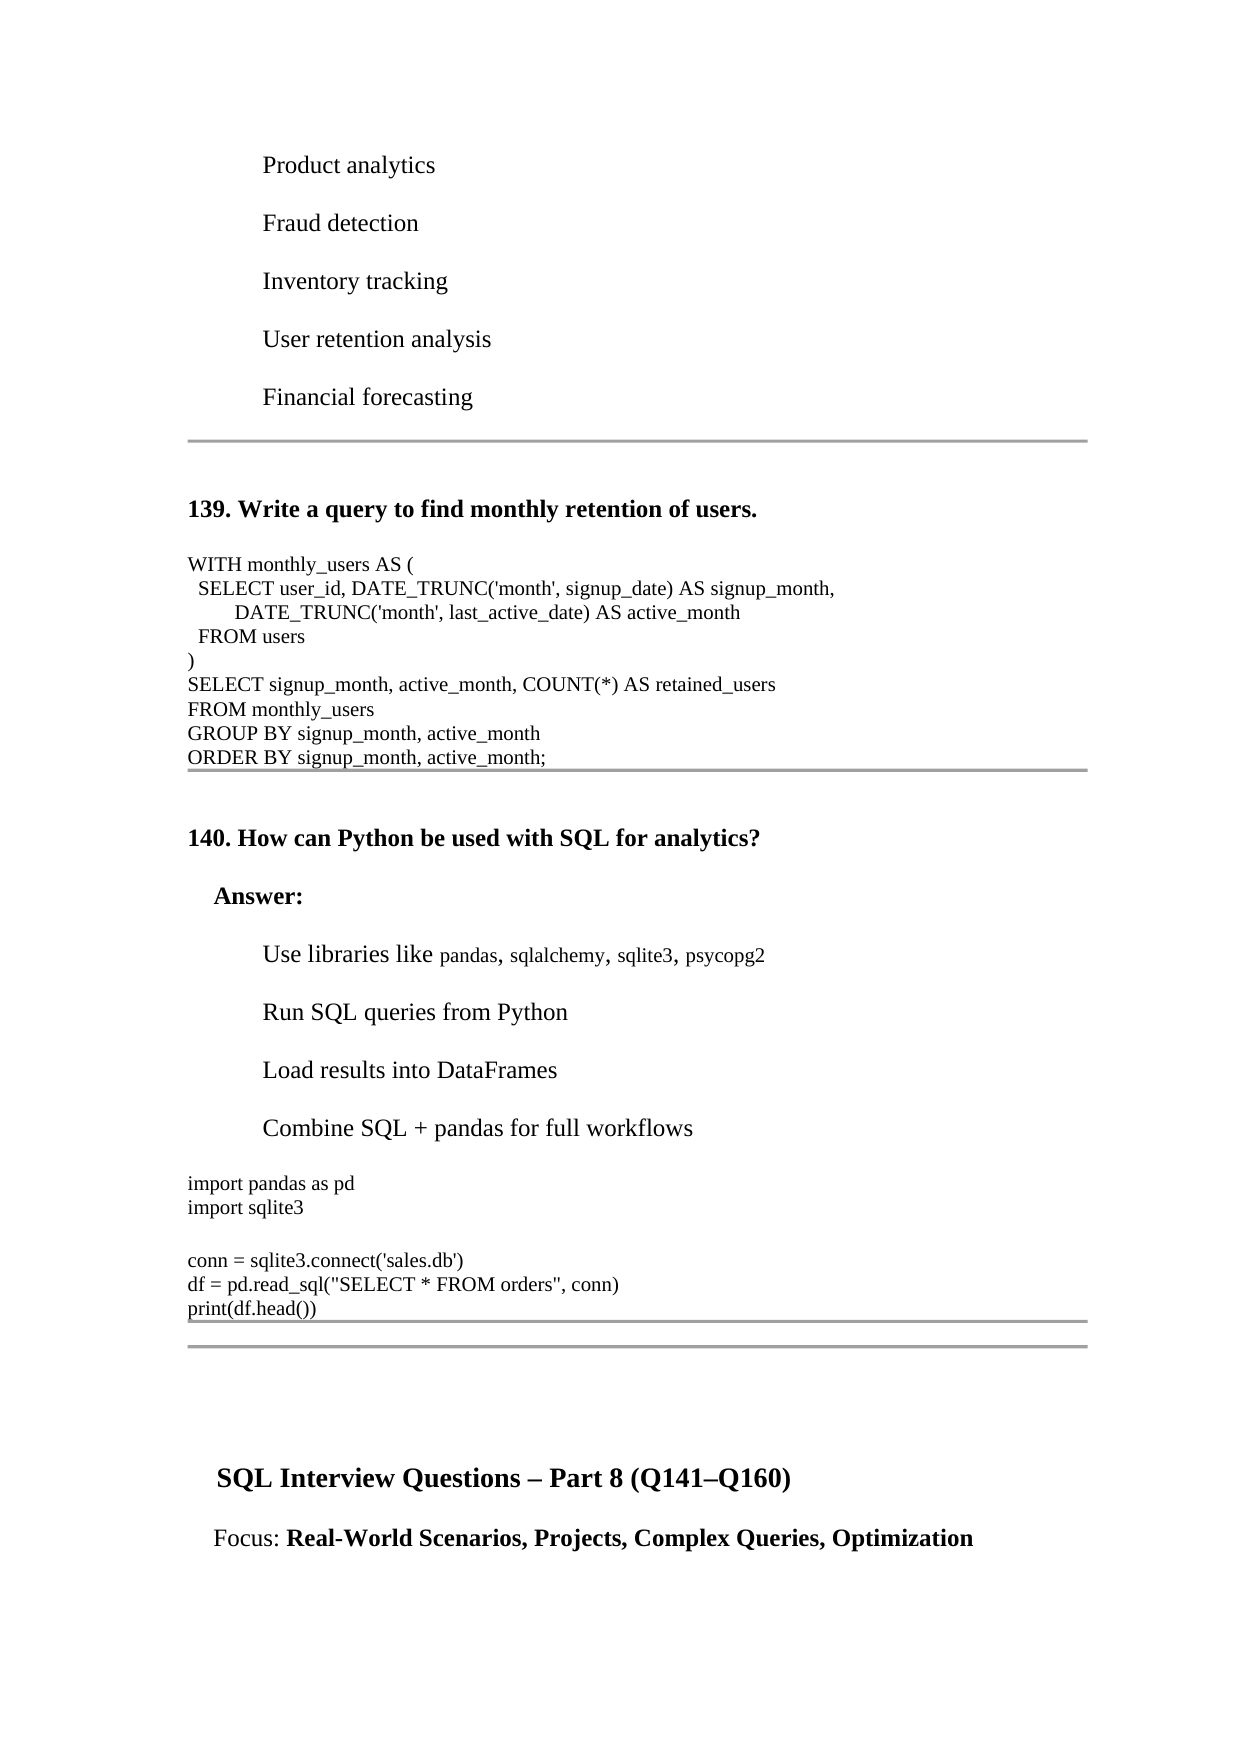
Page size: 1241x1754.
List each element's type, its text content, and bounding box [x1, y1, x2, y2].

text User retention analysis [262, 324, 1053, 352]
text df = pd.read_sql("SELECT * FROM orders", conn) [187, 1272, 1053, 1296]
text print(df.head()) [187, 1296, 1053, 1319]
text ✅ Answer: [187, 881, 1053, 910]
text Fraud detection [262, 208, 1053, 237]
text Run SQL queries from Python [262, 997, 1053, 1026]
text Load results into DataFrames [262, 1055, 1053, 1084]
text WITH monthly_users AS ( [187, 552, 1053, 576]
text FROM monthly_users [187, 696, 1053, 721]
text ORDER BY signup_month, active_month; [187, 744, 1053, 768]
text Financial forecasting [262, 382, 1053, 410]
text import pandas as pd [187, 1171, 1053, 1195]
text GROUP BY signup_month, active_month [187, 721, 1053, 744]
text DATE_TRUNC('month', last_active_date) AS active_month [187, 600, 1053, 624]
text Use libraries like pandas, sqlalchemy, sqlite3, psycopg2 [262, 939, 1053, 968]
text 📌 Focus: Real-World Scenarios, Projects, Complex Queries, Optimization [187, 1523, 1053, 1552]
text FROM users [187, 624, 1053, 648]
text SELECT user_id, DATE_TRUNC('month', signup_date) AS signup_month, [187, 576, 1053, 600]
subtitle 139. Write a query to find monthly retention of users. [187, 494, 1053, 523]
text ) [187, 648, 1053, 672]
text Product analytics [262, 150, 1053, 179]
text SELECT signup_month, active_month, COUNT(*) AS retained_users [187, 672, 1053, 696]
subtitle 140. How can Python be used with SQL for analytics? [187, 823, 1053, 852]
subtitle ✅ SQL Interview Questions – Part 8 (Q141–Q160) [187, 1461, 1053, 1494]
text Inventory tracking [262, 266, 1053, 294]
text Combine SQL + pandas for full workflows [262, 1113, 1053, 1142]
text import sqlite3 [187, 1195, 1053, 1219]
text conn = sqlite3.connect('sales.db') [187, 1248, 1053, 1272]
